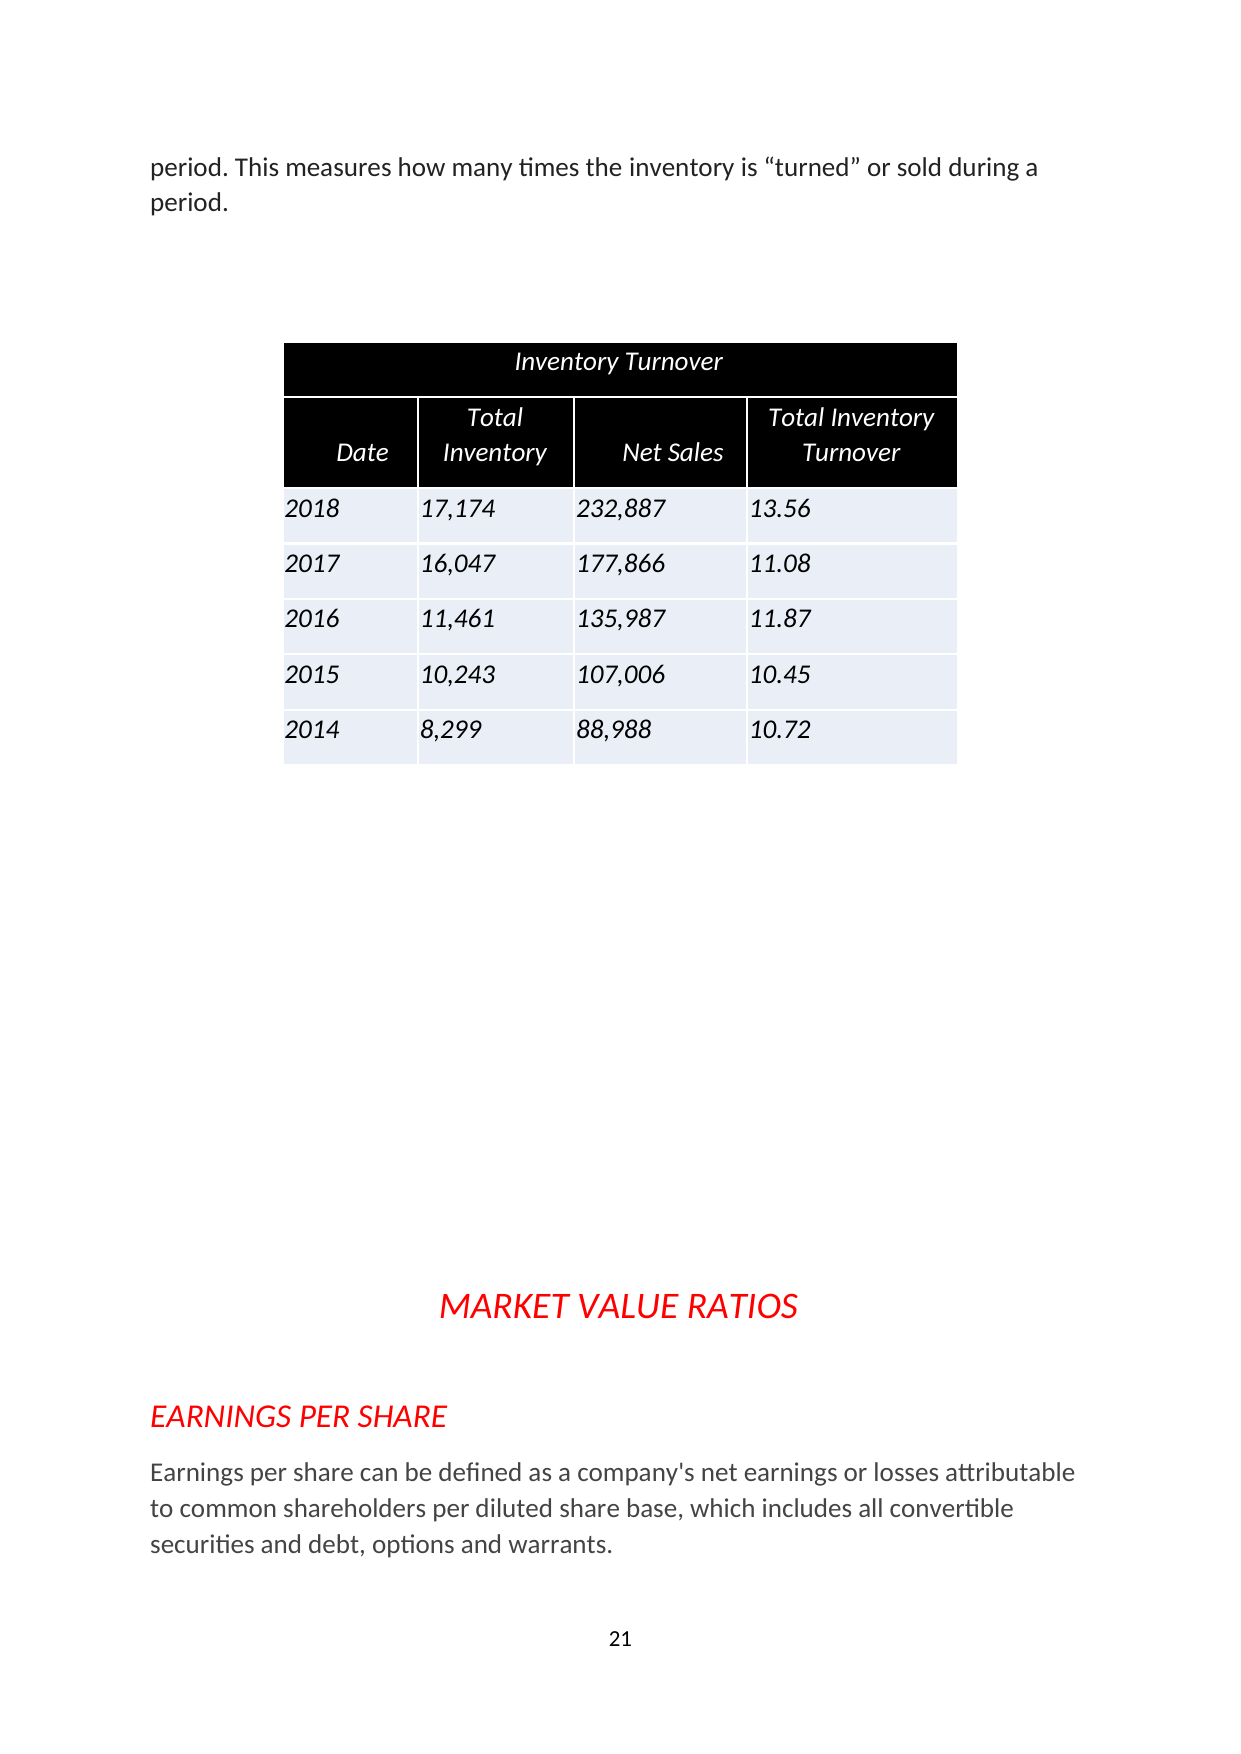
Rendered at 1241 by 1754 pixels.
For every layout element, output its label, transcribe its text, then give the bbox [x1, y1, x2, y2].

table_cell 2014 [284, 711, 417, 764]
table_cell Date [284, 398, 417, 487]
table_cell Total Inventory [419, 398, 573, 487]
table_cell 13.56 [748, 489, 957, 542]
text EARNINGS PER SHARE [150, 1395, 1090, 1436]
table_cell 10,243 [419, 655, 573, 709]
text MARKET VALUE RATIOS [150, 1282, 1090, 1328]
table_cell 16,047 [419, 545, 573, 598]
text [150, 150, 1090, 219]
table_cell 2016 [284, 600, 417, 653]
table_cell 177,866 [575, 545, 746, 598]
table_cell Net Sales [575, 398, 746, 487]
table_cell 2015 [284, 655, 417, 709]
table_cell 17,174 [419, 489, 573, 542]
table_header Inventory Turnover [284, 343, 957, 396]
table_cell Total Inventory Turnover [748, 398, 957, 487]
table_cell 8,299 [419, 711, 573, 764]
table_cell 232,887 [575, 489, 746, 542]
table_cell 11.87 [748, 600, 957, 653]
table_cell 11.08 [748, 545, 957, 598]
table_cell 2017 [284, 545, 417, 598]
table_cell 2018 [284, 489, 417, 542]
table_cell 135,987 [575, 600, 746, 653]
table_cell 10.45 [748, 655, 957, 709]
text Earnings per share can be defined as a company's net earnings or losses attributable to common shareholders per diluted share base, which includes all convertible securities and debt, options and warrants. [150, 1456, 1090, 1560]
table_cell 88,988 [575, 711, 746, 764]
table_cell 10.72 [748, 711, 957, 764]
table_cell 107,006 [575, 655, 746, 709]
table_cell 11,461 [419, 600, 573, 653]
